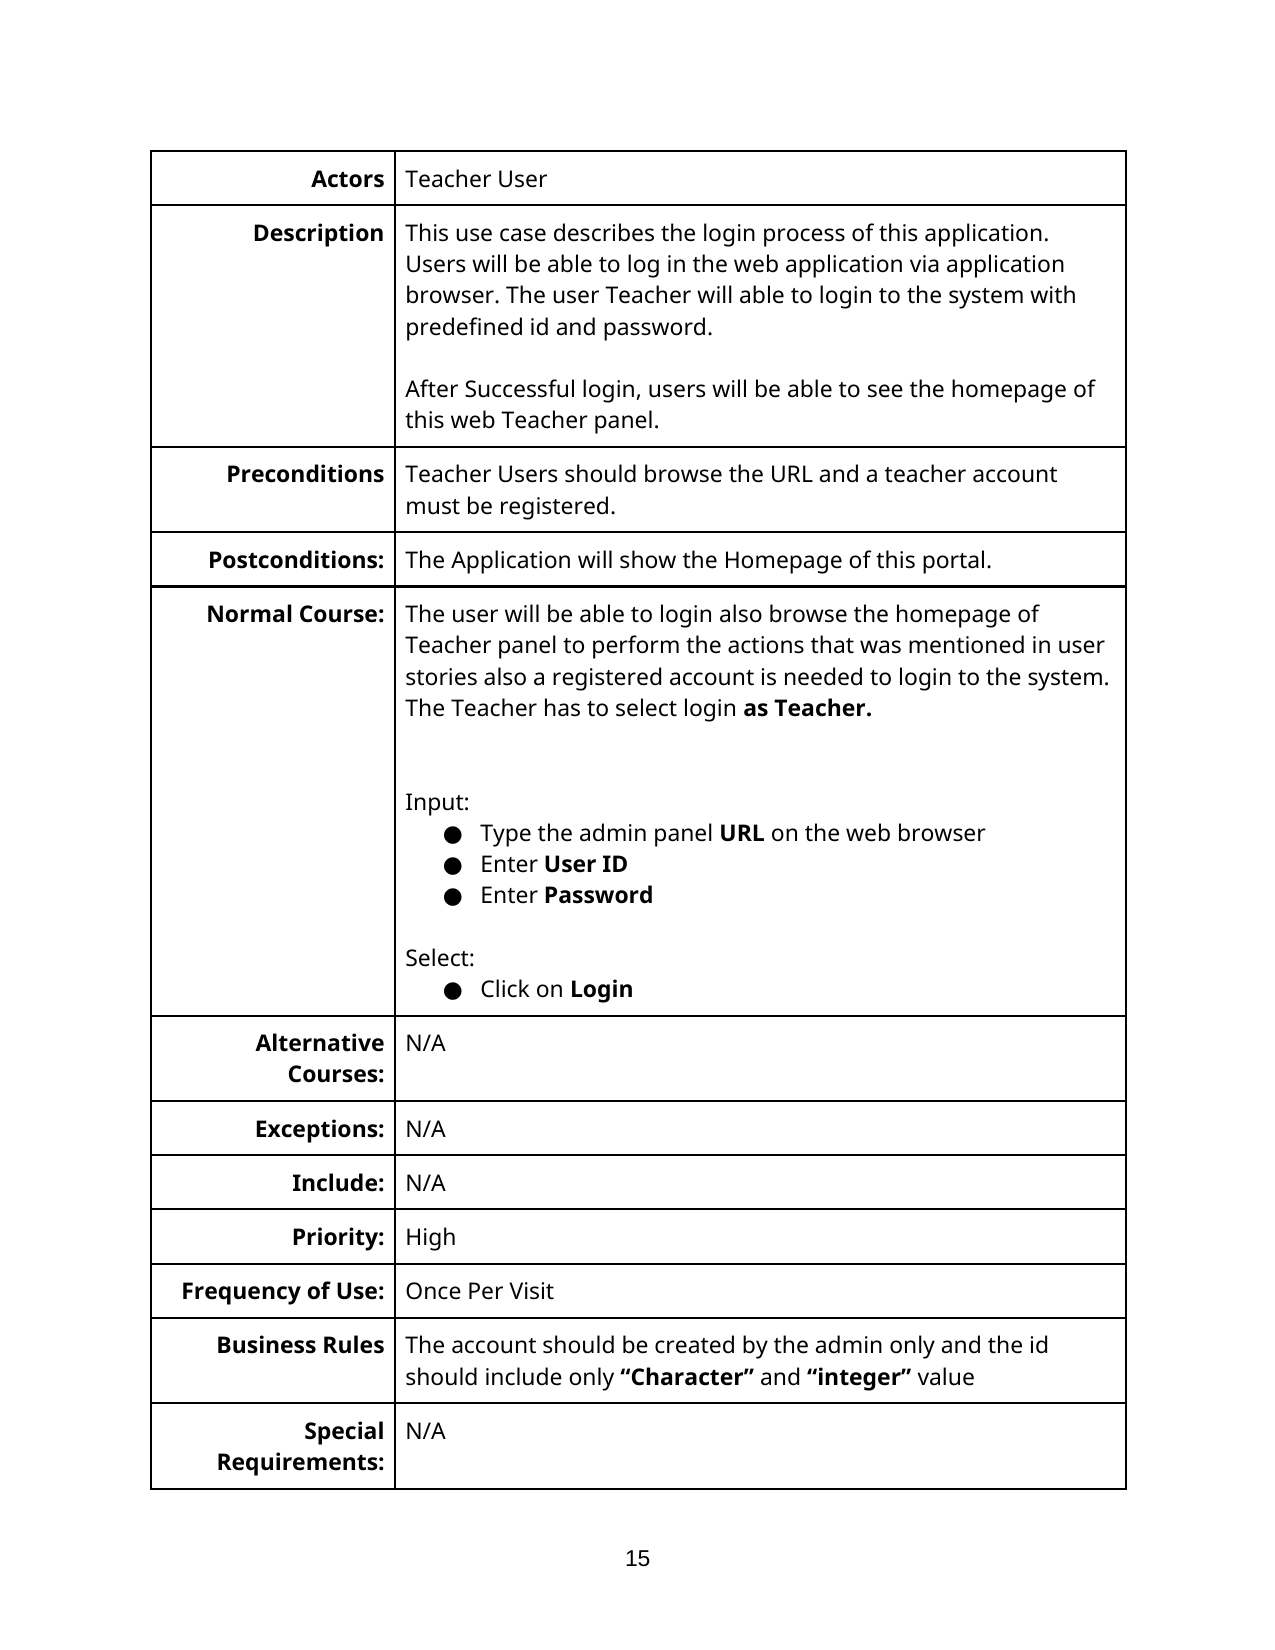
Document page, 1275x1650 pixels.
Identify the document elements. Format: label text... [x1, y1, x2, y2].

table_cell N/A [396, 1156, 1125, 1208]
table_cell The account should be created by the admin only and the id should include only “Character” and “integer” value [396, 1319, 1125, 1402]
table_cell Teacher User [396, 152, 1125, 204]
table_cell Include: [152, 1156, 394, 1208]
table_cell Alternative Courses: [152, 1017, 394, 1100]
table_cell Frequency of Use: [152, 1265, 394, 1317]
table_cell Special Requirements: [152, 1404, 394, 1487]
table_cell This use case describes the login process of this application. Users will be able to log in the web application via application browser. The user Teacher will able to login to the system with predefined id and password. After Successful login, users will be able to see the homepage of this web Teacher panel. [396, 206, 1125, 446]
table_cell The Application will show the Homepage of this portal. [396, 533, 1125, 585]
table_cell Business Rules [152, 1319, 394, 1402]
table_cell Once Per Visit [396, 1265, 1125, 1317]
table_cell Normal Course: [152, 588, 394, 1014]
table_cell N/A [396, 1404, 1125, 1487]
table_cell Postconditions: [152, 533, 394, 585]
table_cell Priority: [152, 1210, 394, 1262]
table_cell The user will be able to login also browse the homepage of Teacher panel to perform the actions that was mentioned in user stories also a registered account is needed to login to the system. The Teacher has to select login as Teacher. Input: Type the admin panel URL on the web browser Enter User ID Enter Password Select: Click on Login [396, 588, 1125, 1014]
table_cell Actors [152, 152, 394, 204]
table_cell N/A [396, 1017, 1125, 1100]
table_cell Exceptions: [152, 1102, 394, 1154]
table_cell Description [152, 206, 394, 446]
table_cell Preconditions [152, 448, 394, 531]
table_cell Teacher Users should browse the URL and a teacher account must be registered. [396, 448, 1125, 531]
table_cell N/A [396, 1102, 1125, 1154]
table_cell High [396, 1210, 1125, 1262]
